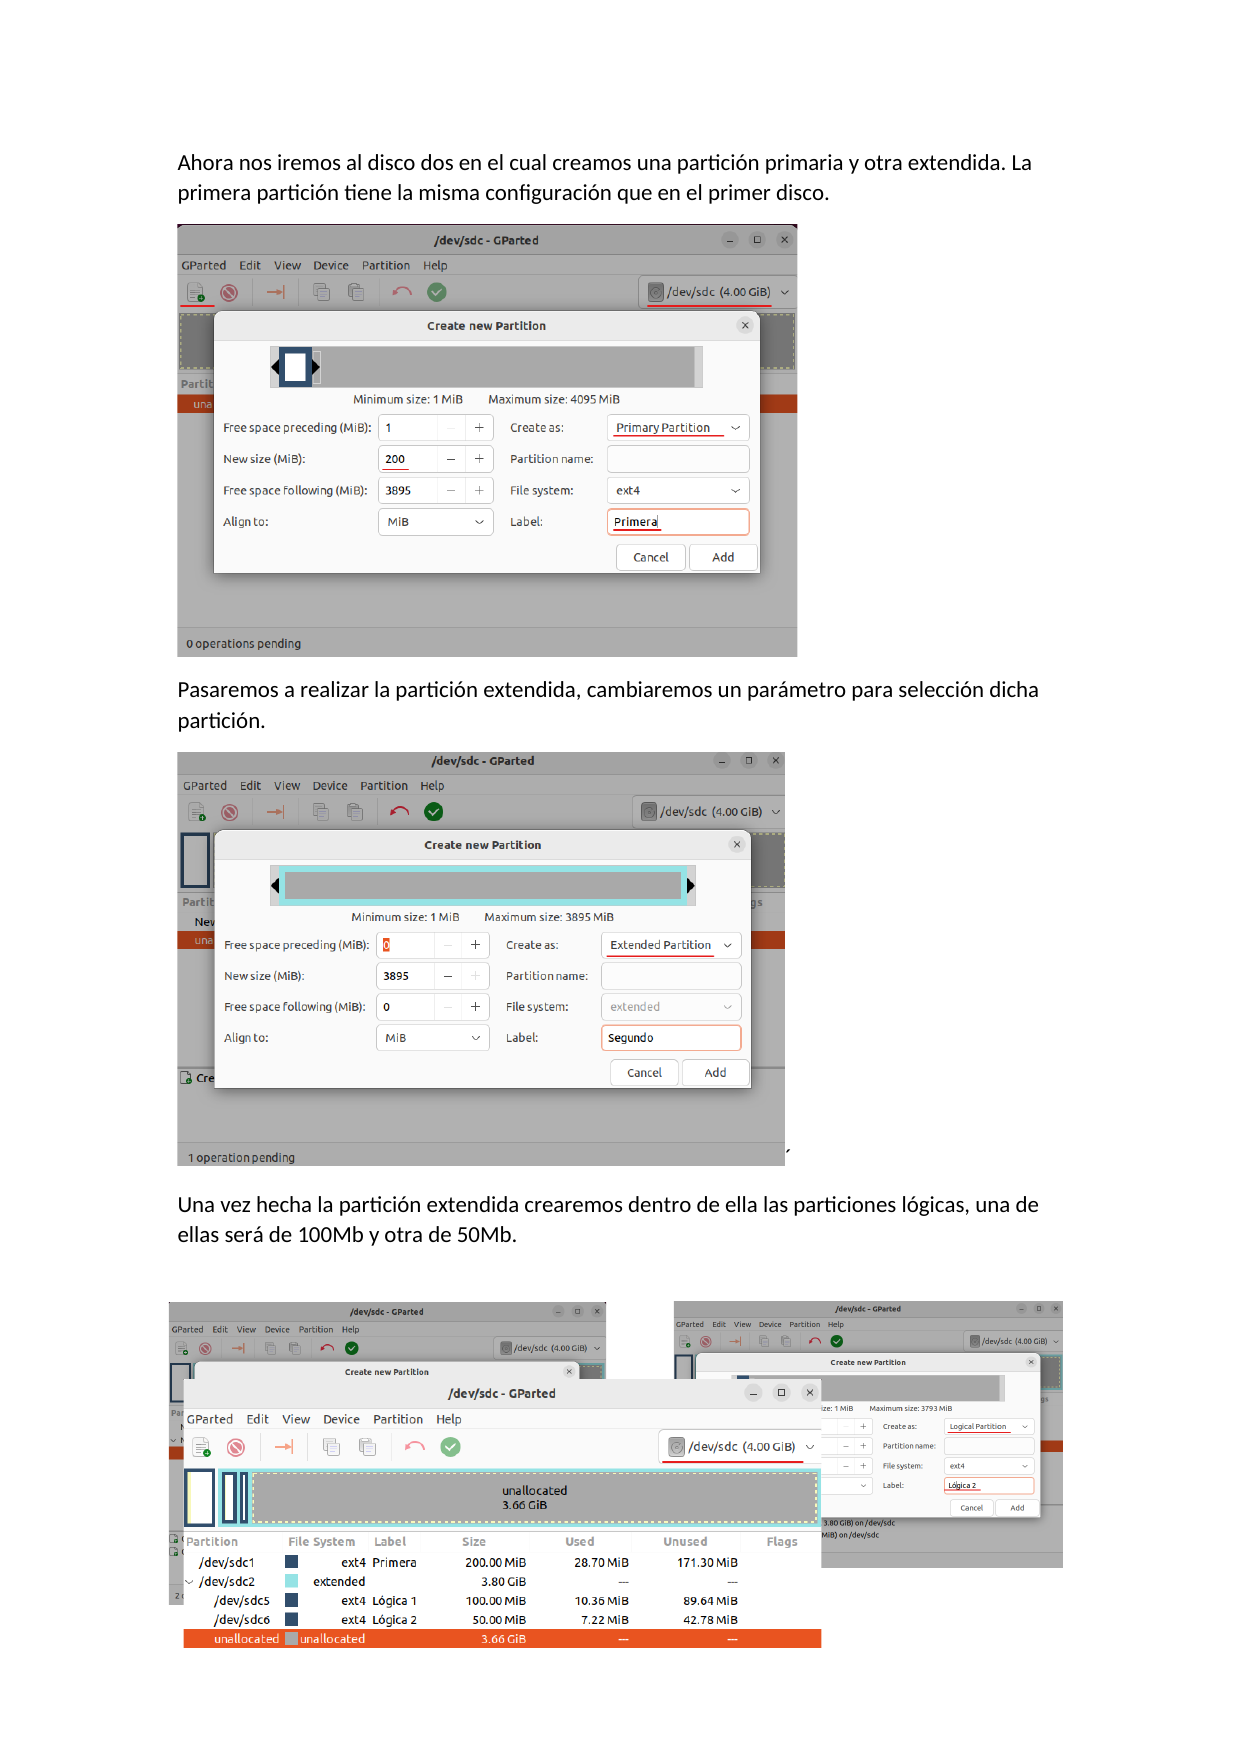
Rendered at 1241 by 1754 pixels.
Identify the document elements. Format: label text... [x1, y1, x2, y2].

text Pasaremos a realizar la partición extendida, cambiaremos un parámetro para selección dicha partición. [177, 676, 1063, 734]
picture [177, 224, 798, 657]
picture [177, 752, 785, 1166]
text Ahora nos iremos al disco dos en el cual creamos una partición primaria y otra extendida. La primera partición tiene la misma configuración que en el primer disco. [177, 148, 1063, 206]
picture [168, 1301, 1063, 1692]
text Una vez hecha la partición extendida crearemos dentro de ella las particiones lógicas, una de ellas será de 100Mb y otra de 50Mb. [177, 1190, 1063, 1248]
